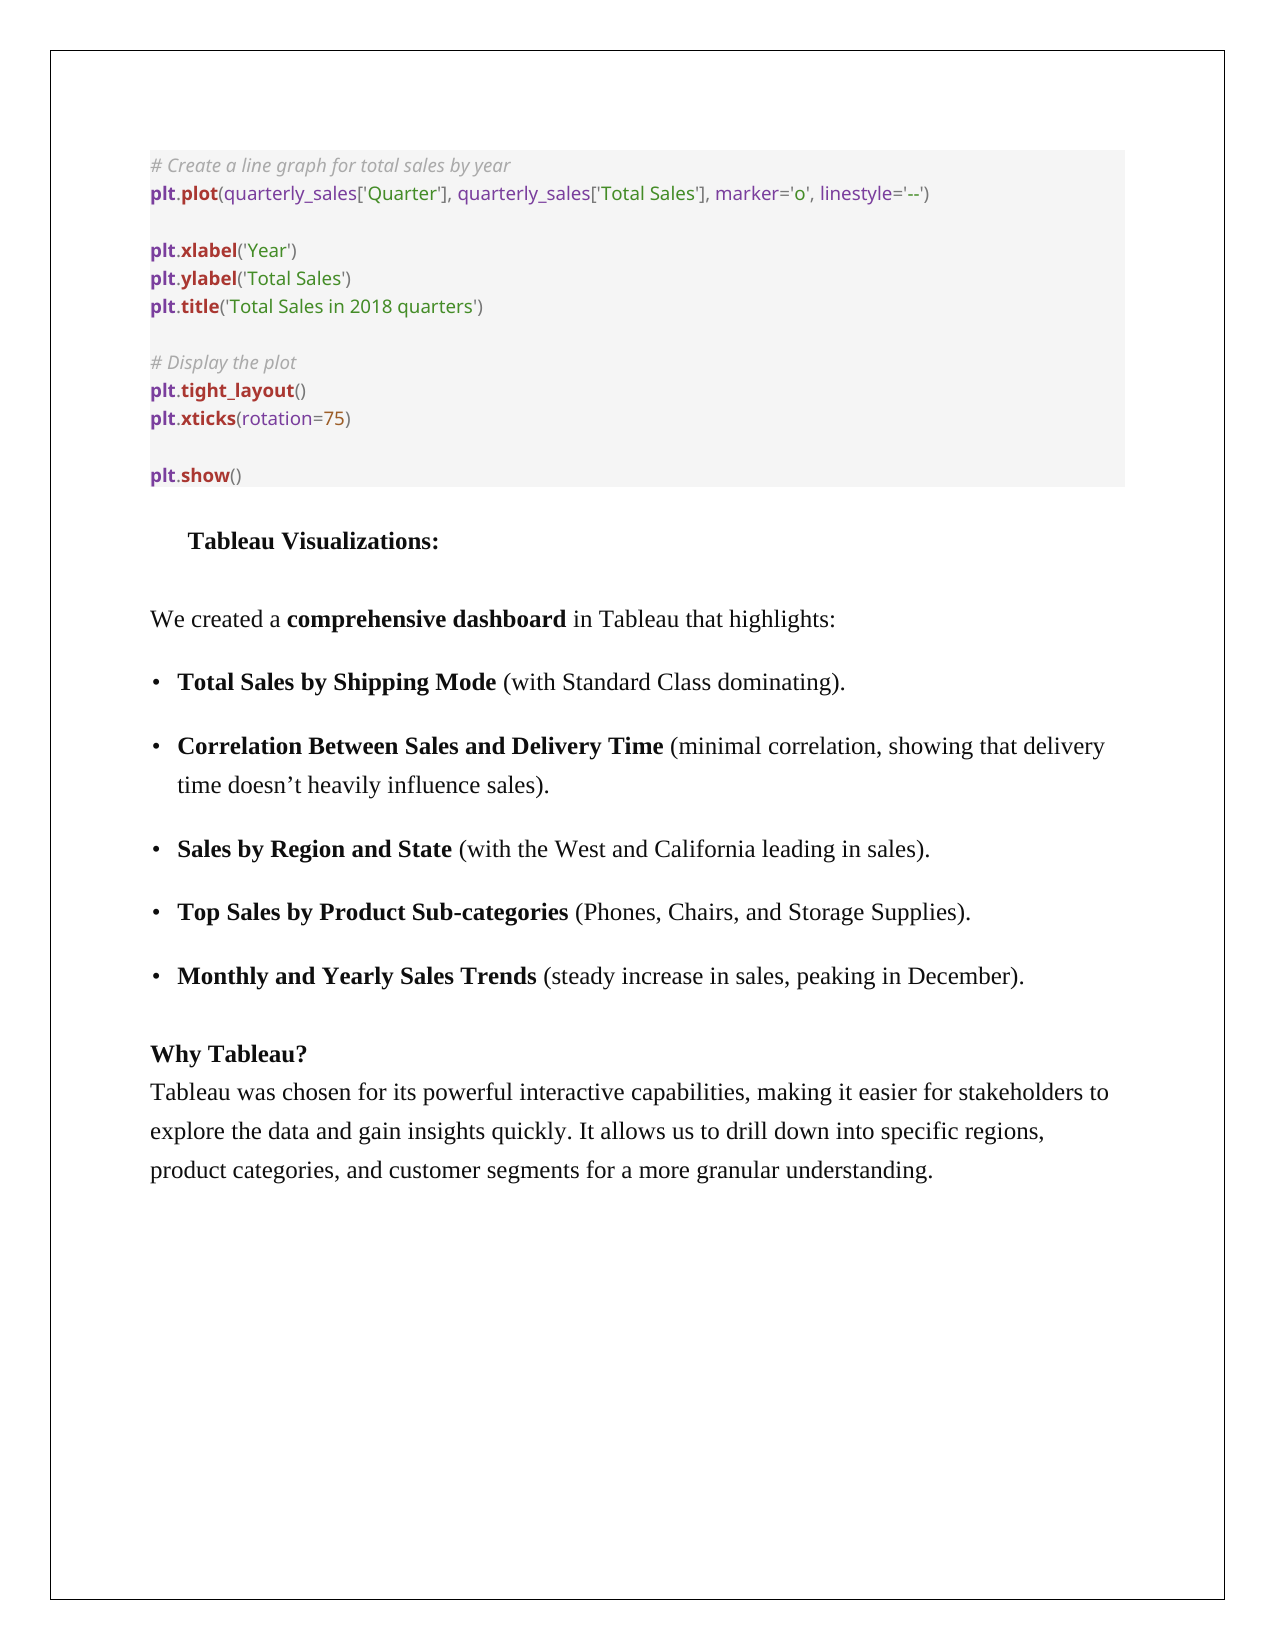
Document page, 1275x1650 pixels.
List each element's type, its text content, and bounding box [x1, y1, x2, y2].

text # Create a line graph for total sales by year [150, 150, 1125, 178]
text Tableau Visualizations: [187, 526, 1125, 555]
text plt.show() [150, 459, 1125, 487]
text # Display the plot [150, 347, 1125, 375]
text plt.xlabel('Year') [150, 234, 1125, 262]
text Tableau was chosen for its powerful interactive capabilities, making it easier for stakeholders to explore the data and gain insights quickly. It allows us to drill down into specific regions, product categories, and customer segments for a more granular understanding. [150, 1077, 1125, 1184]
text plt.ylabel('Total Sales') [150, 262, 1125, 291]
text plt.xticks(rotation=75) [150, 403, 1125, 431]
text • Sales by Region and State (with the West and California leading in sales). [150, 834, 1125, 862]
text • Top Sales by Product Sub-categories (Phones, Chairs, and Storage Supplies). [150, 897, 1125, 926]
text We created a comprehensive dashboard in Tableau that highlights: [150, 604, 1125, 632]
text plt.tight_layout() [150, 375, 1125, 403]
text plt.title('Total Sales in 2018 quarters') [150, 291, 1125, 319]
text plt.plot(quarterly_sales['Quarter'], quarterly_sales['Total Sales'], marker='o', linestyle='--') [150, 178, 1125, 206]
text Why Tableau? [150, 1039, 1125, 1067]
text • Monthly and Yearly Sales Trends (steady increase in sales, peaking in December). [150, 961, 1125, 990]
text • Total Sales by Shipping Mode (with Standard Class dominating). [150, 667, 1125, 696]
text • Correlation Between Sales and Delivery Time (minimal correlation, showing that delivery time doesn’t heavily influence sales). [150, 731, 1125, 799]
